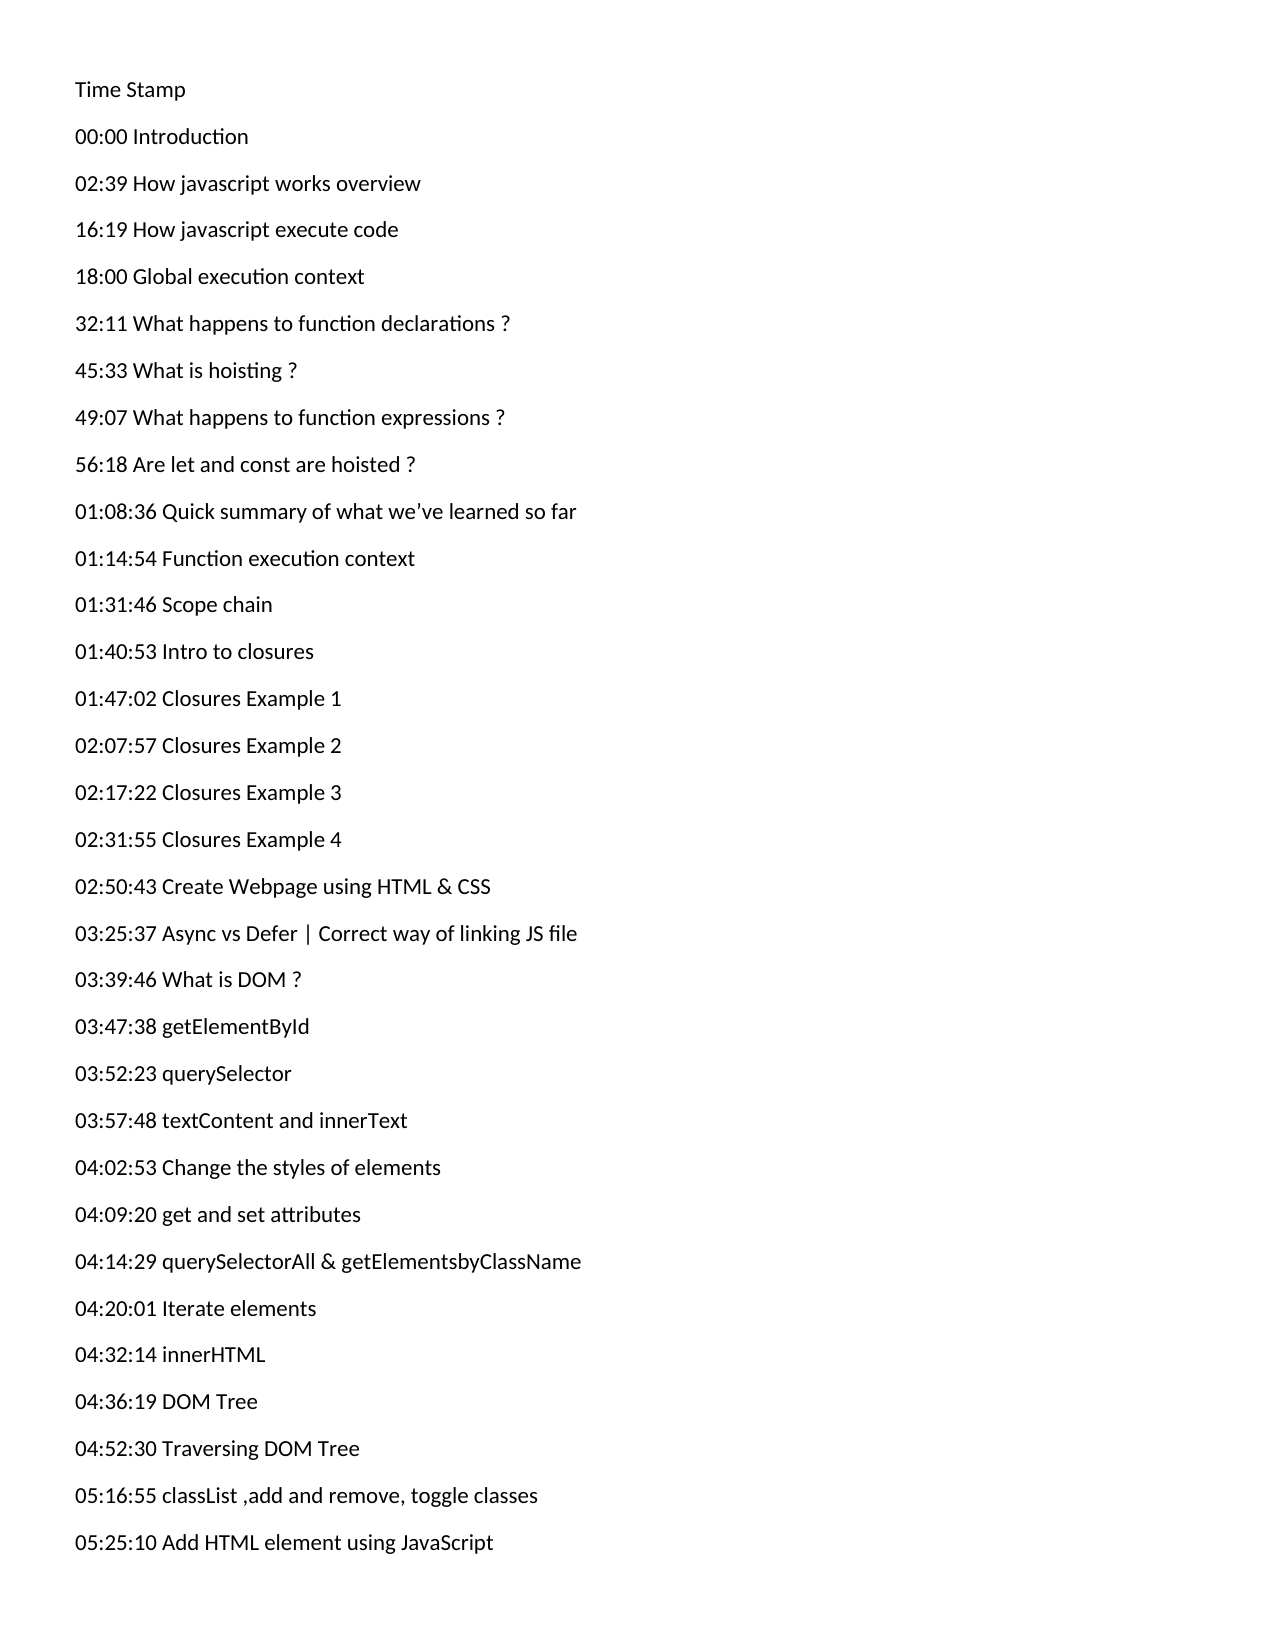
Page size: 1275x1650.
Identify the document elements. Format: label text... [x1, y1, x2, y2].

text 02:07:57 Closures Example 2 [75, 731, 1200, 759]
text 02:39 How javascript works overview [75, 169, 1200, 197]
text 49:07 What happens to function expressions ? [75, 403, 1200, 431]
text 32:11 What happens to function declarations ? [75, 309, 1200, 337]
text 04:14:29 querySelectorAll & getElementsbyClassName [75, 1247, 1200, 1275]
text 02:17:22 Closures Example 3 [75, 778, 1200, 806]
text 03:52:23 querySelector [75, 1059, 1200, 1087]
text 03:39:46 What is DOM ? [75, 966, 1200, 994]
text 02:50:43 Create Webpage using HTML & CSS [75, 872, 1200, 900]
text 04:20:01 Iterate elements [75, 1294, 1200, 1322]
text 16:19 How javascript execute code [75, 216, 1200, 244]
text 03:47:38 getElementById [75, 1012, 1200, 1041]
text 56:18 Are let and const are hoisted ? [75, 450, 1200, 478]
text 01:31:46 Scope chain [75, 591, 1200, 619]
text 02:31:55 Closures Example 4 [75, 825, 1200, 853]
text 01:40:53 Intro to closures [75, 637, 1200, 666]
text 01:14:54 Function execution context [75, 544, 1200, 572]
text 18:00 Global execution context [75, 262, 1200, 291]
text 05:25:10 Add HTML element using JavaScript [75, 1528, 1200, 1556]
text 03:25:37 Async vs Defer | Correct way of linking JS file [75, 919, 1200, 947]
text 45:33 What is hoisting ? [75, 356, 1200, 384]
text 00:00 Introduction [75, 122, 1200, 150]
text Time Stamp [75, 75, 1200, 103]
text 01:47:02 Closures Example 1 [75, 684, 1200, 712]
text 04:09:20 get and set attributes [75, 1200, 1200, 1228]
text 03:57:48 textContent and innerText [75, 1106, 1200, 1134]
text 04:32:14 innerHTML [75, 1341, 1200, 1369]
text 01:08:36 Quick summary of what we’ve learned so far [75, 497, 1200, 525]
text 05:16:55 classList ,add and remove, toggle classes [75, 1481, 1200, 1509]
text 04:02:53 Change the styles of elements [75, 1153, 1200, 1181]
text 04:52:30 Traversing DOM Tree [75, 1434, 1200, 1462]
text 04:36:19 DOM Tree [75, 1387, 1200, 1416]
